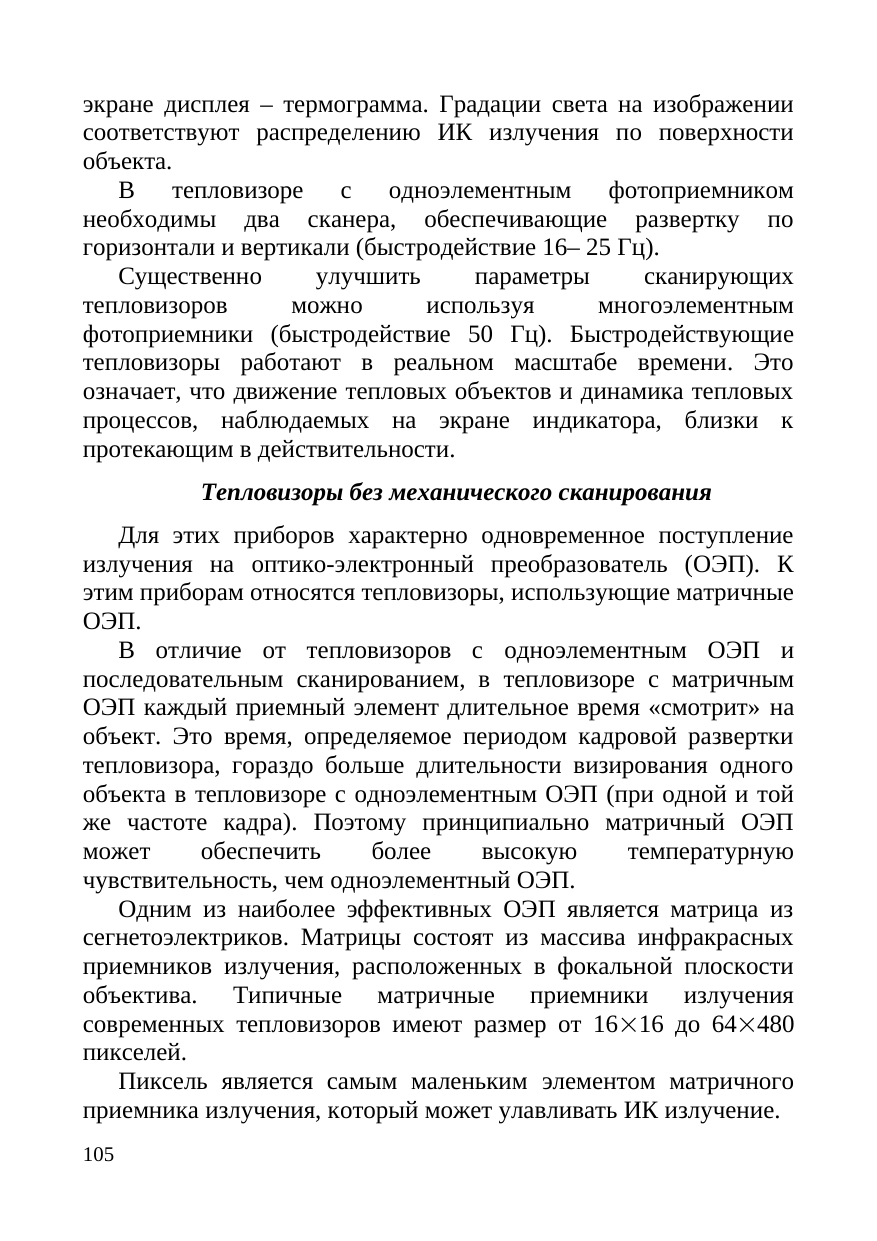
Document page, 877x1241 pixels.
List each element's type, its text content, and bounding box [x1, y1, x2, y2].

text Для этих приборов характерно одновременное поступление излучения на оптико-электронный преобразователь (ОЭП). К этим приборам относятся тепловизоры, использующие матричные ОЭП. [83, 520, 794, 635]
text Тепловизоры без механического сканирования [83, 477, 794, 506]
text Существенно улучшить параметры сканирующих тепловизоров можно используя многоэлементным фотоприемники (быстродействие 50 Гц). Быстродействующие тепловизоры работают в реальном масштабе времени. Это означает, что движение тепловых объектов и динамика тепловых процессов, наблюдаемых на экране индикатора, близки к протекающим в действительности. [83, 261, 794, 462]
text В тепловизоре с одноэлементным фотоприемником необходимы два сканера, обеспечивающие развертку по горизонтали и вертикали (быстродействие 16– 25 Гц). [83, 175, 794, 261]
text Пиксель является самым маленьким элементом матричного приемника излучения, который может улавливать ИК излучение. [83, 1066, 794, 1124]
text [83, 89, 794, 175]
text Одним из наиболее эффективных ОЭП является матрица из сегнетоэлектриков. Матрицы состоят из массива инфракрасных приемников излучения, расположенных в фокальной плоскости объектива. Типичные матричные приемники излучения современных тепловизоров имеют размер от 1616 до 64480 пикселей. [83, 894, 794, 1066]
text В отличие от тепловизоров с одноэлементным ОЭП и последовательным сканированием, в тепловизоре с матричным ОЭП каждый приемный элемент длительное время «смотрит» на объект. Это время, определяемое периодом кадровой развертки тепловизора, гораздо больше длительности визирования одного объекта в тепловизоре с одноэлементным ОЭП (при одной и той же частоте кадра). Поэтому принципиально матричный ОЭП может обеспечить более высокую температурную чувствительность, чем одноэлементный ОЭП. [83, 635, 794, 894]
